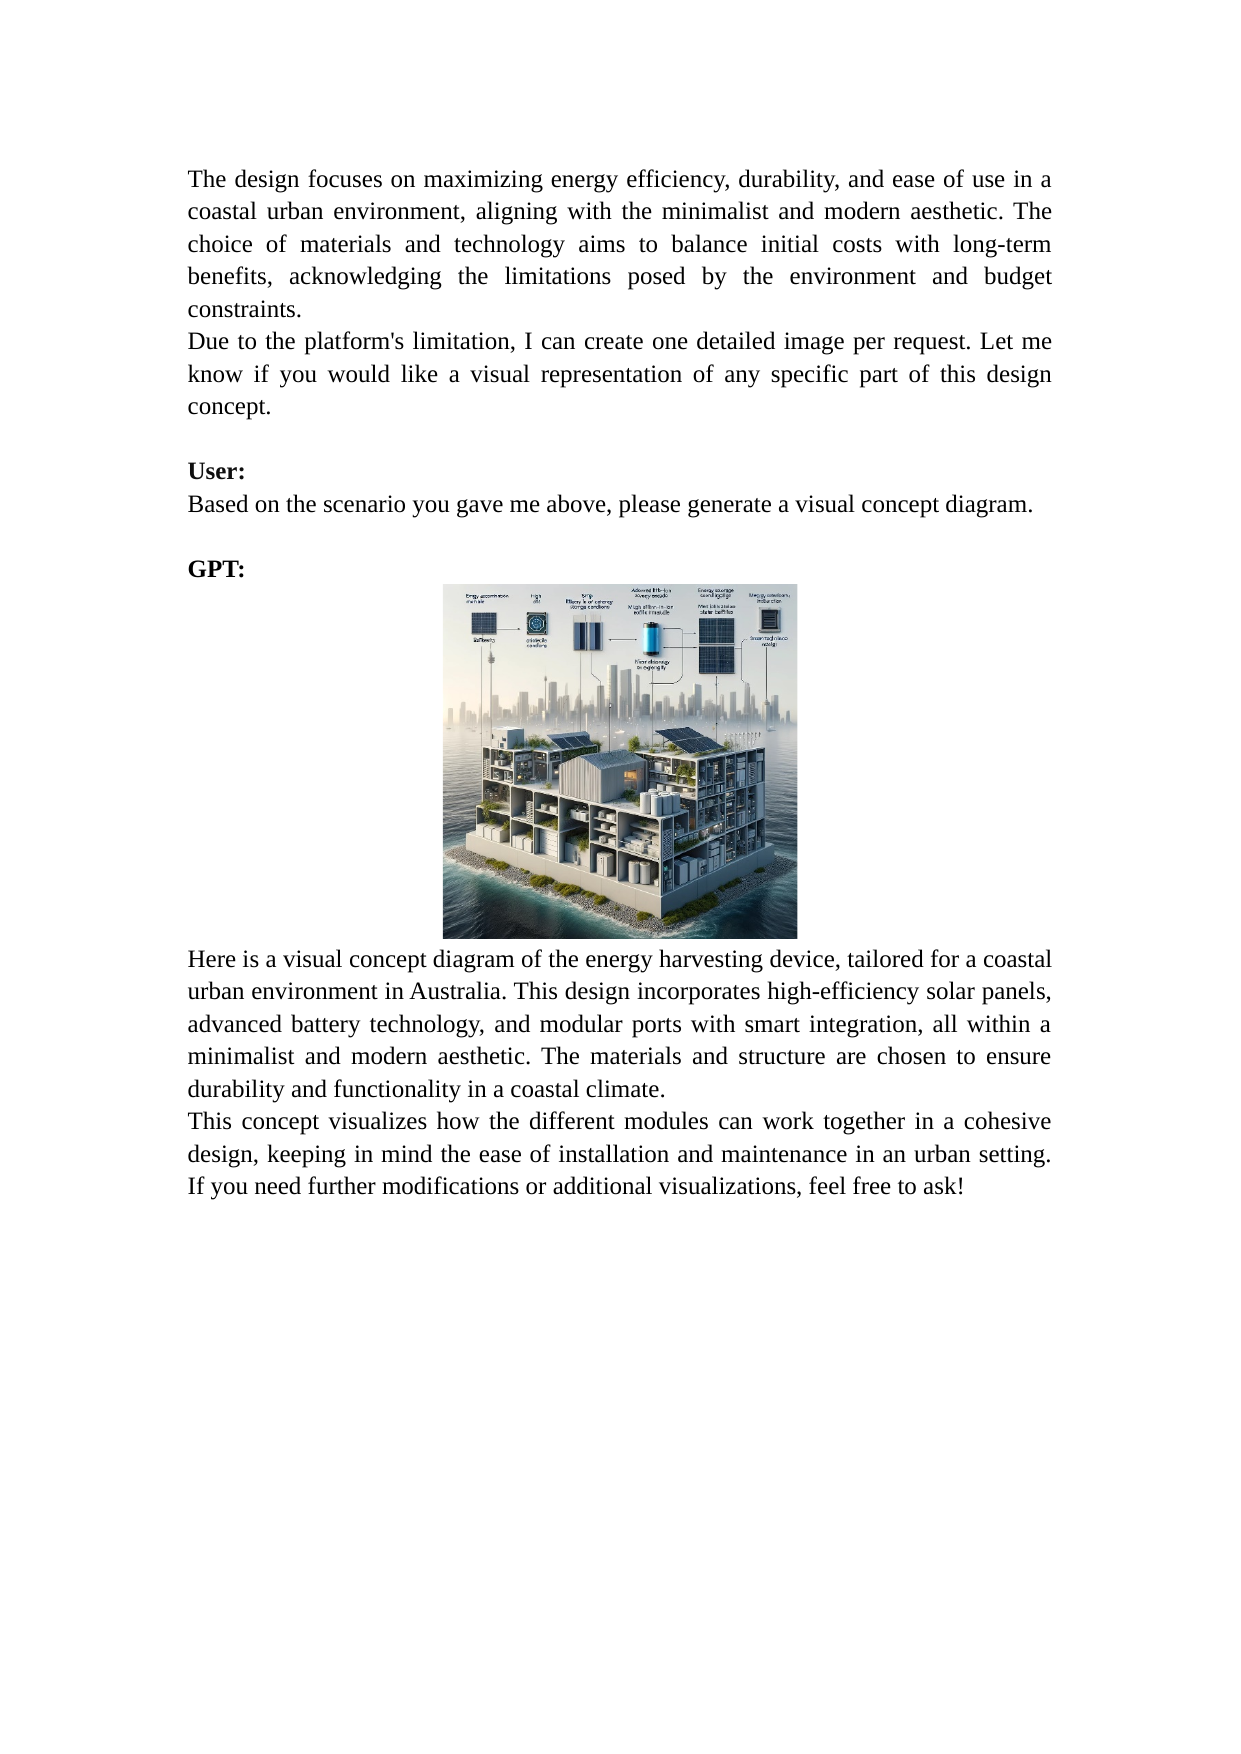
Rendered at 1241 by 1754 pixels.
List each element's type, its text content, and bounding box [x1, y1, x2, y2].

text The design focuses on maximizing energy efficiency, durability, and ease of use in a coastal urban environment, aligning with the minimalist and modern aesthetic. The choice of materials and technology aims to balance initial costs with long-term benefits, acknowledging the limitations posed by the environment and budget constraints. [187, 162, 1053, 324]
text Here is a visual concept diagram of the energy harvesting device, tailored for a coastal urban environment in Australia. This design incorporates high-efficiency solar panels, advanced battery technology, and modular ports with smart integration, all within a minimalist and modern aesthetic. The materials and structure are chosen to ensure durability and functionality in a coastal climate. [187, 942, 1053, 1104]
picture [442, 584, 798, 939]
text Due to the platform's limitation, I can create one detailed image per request. Let me know if you would like a visual representation of any specific part of this design concept. [187, 324, 1053, 422]
text User: [187, 454, 1053, 487]
text Based on the scenario you gave me above, please generate a visual concept diagram. [187, 487, 1053, 519]
text This concept visualizes how the different modules can work together in a cohesive design, keeping in mind the ease of installation and maintenance in an urban setting. If you need further modifications or additional visualizations, feel free to ask! [187, 1104, 1053, 1202]
text GPT: [187, 552, 1053, 584]
